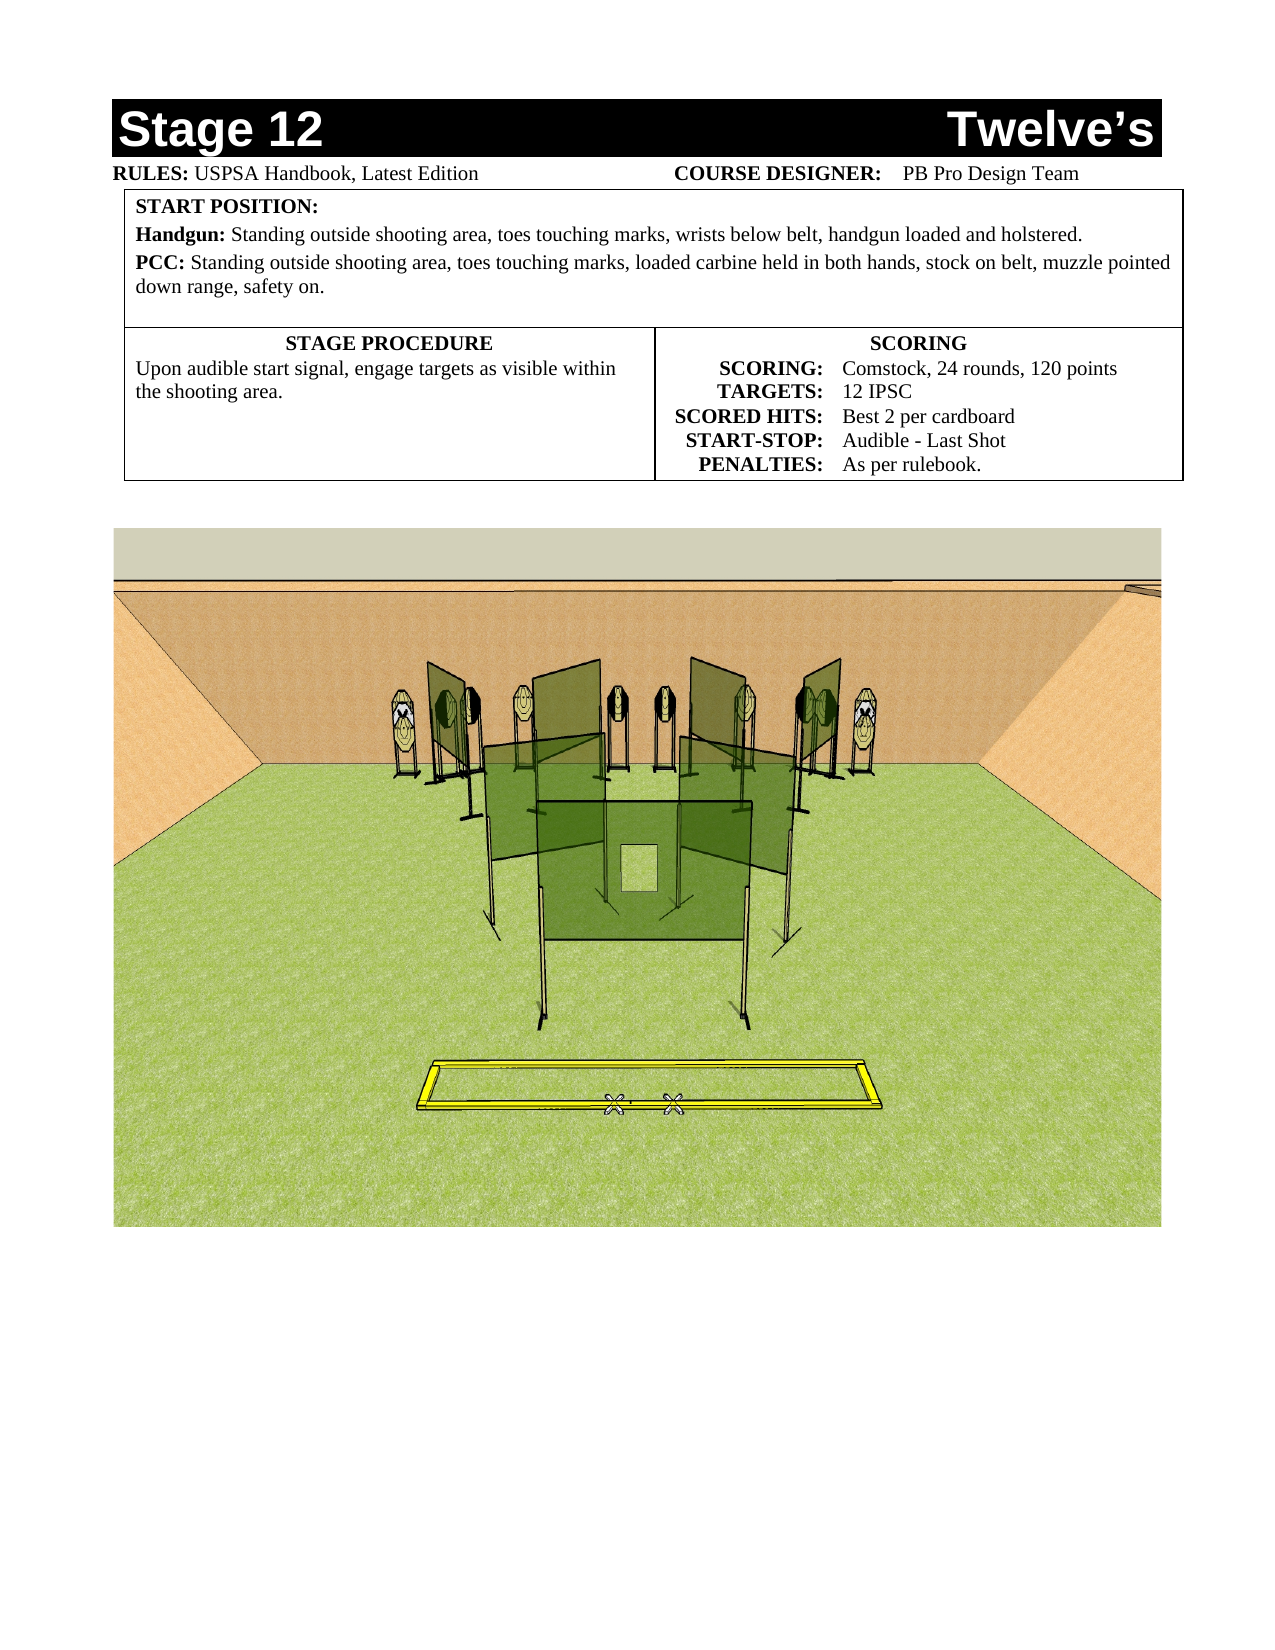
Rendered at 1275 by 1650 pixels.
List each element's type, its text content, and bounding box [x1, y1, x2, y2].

text RULES: USPSA Handbook, Latest Edition COURSE DESIGNER: PB Pro Design Team [112, 161, 1162, 185]
table_cell SCORING SCORING: Comstock, 24 rounds, 120 points TARGETS: 12 IPSC SCORED HITS: Best 2 per cardboard START-STOP: Audible - Last Shot PENALTIES: As per rulebook. [656, 328, 1182, 480]
table_header START POSITION: Handgun: Standing outside shooting area, toes touching marks, wrists below belt, handgun loaded and holstered. PCC: Standing outside shooting area, toes touching marks, loaded carbine held in both hands, stock on belt, muzzle pointed down range, safety on. [125, 190, 1182, 327]
title Stage 12 Twelve’s [112, 99, 1162, 157]
picture [113, 528, 1162, 1227]
table_cell STAGE PROCEDURE Upon audible start signal, engage targets as visible within the shooting area. [125, 328, 654, 480]
